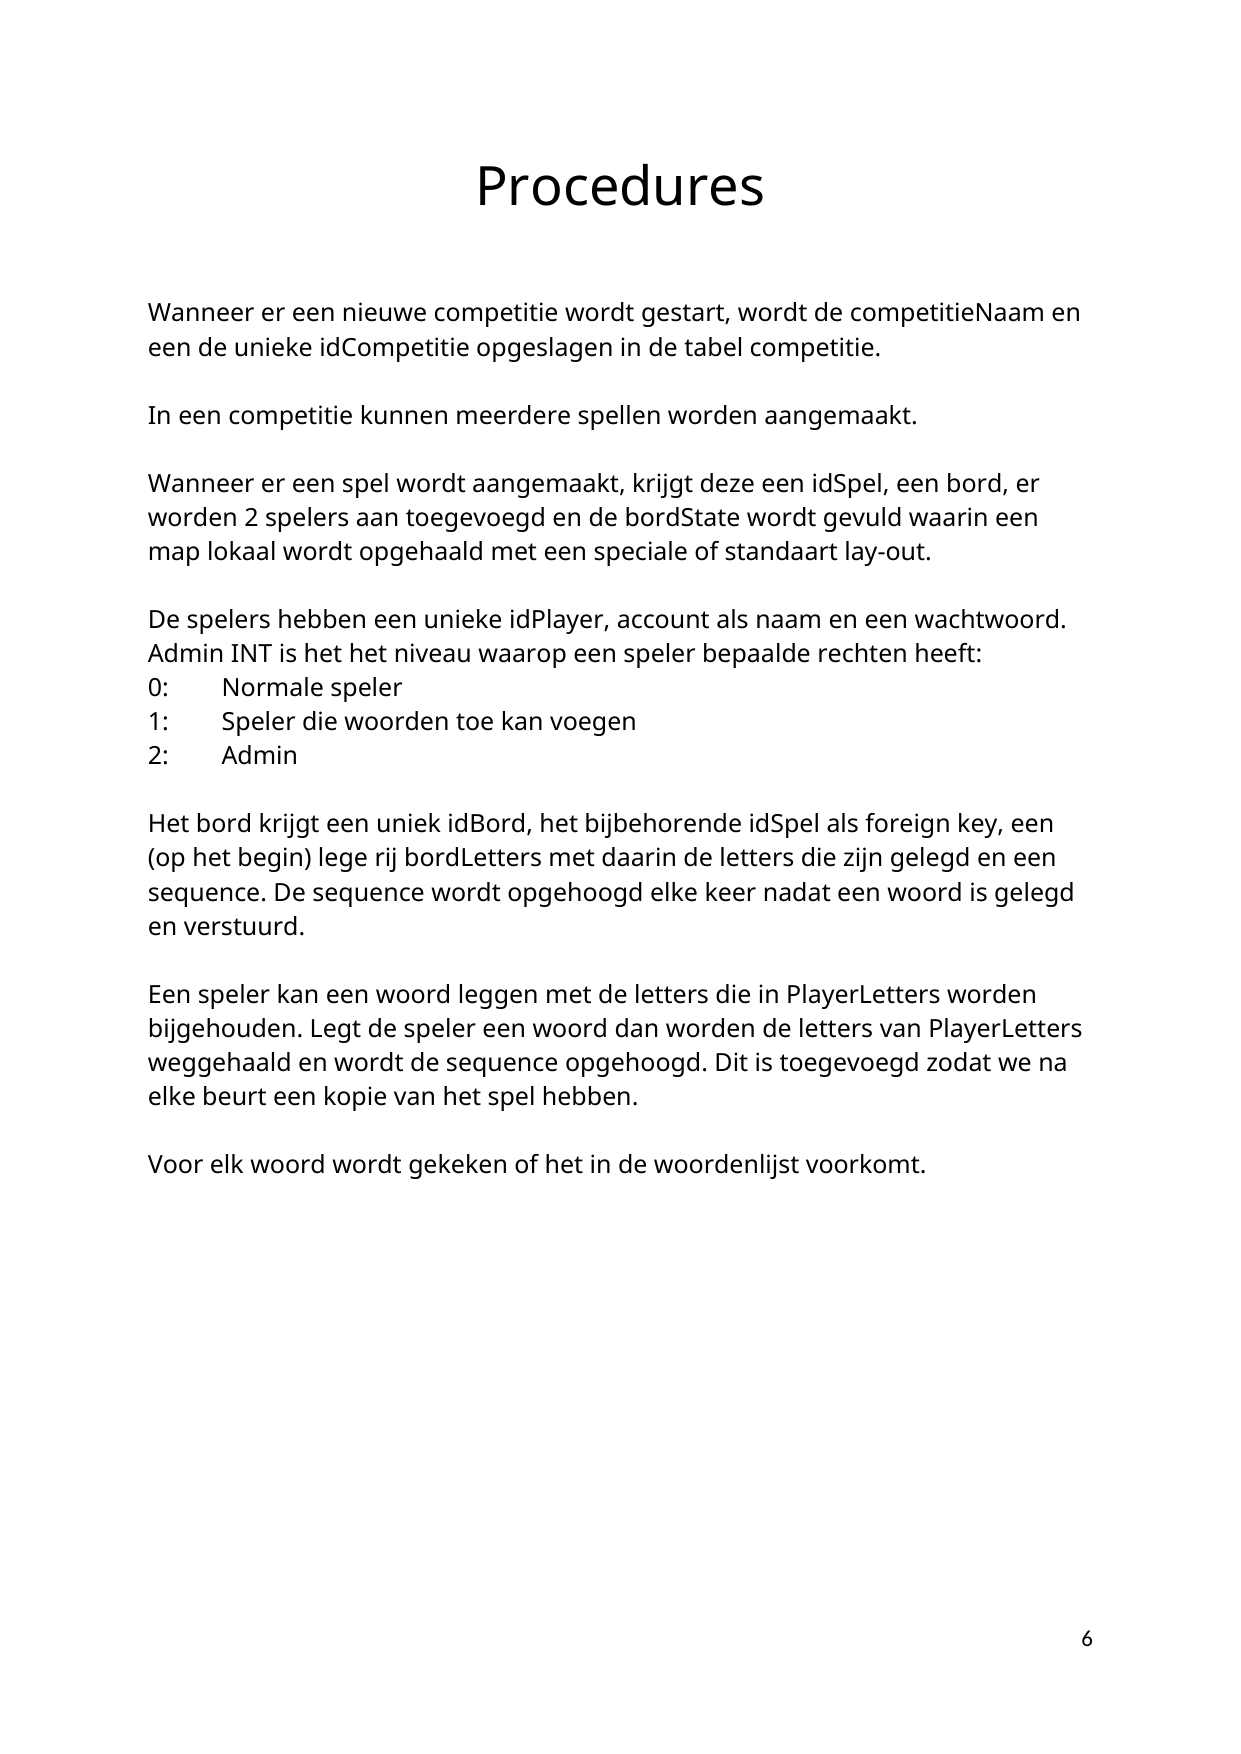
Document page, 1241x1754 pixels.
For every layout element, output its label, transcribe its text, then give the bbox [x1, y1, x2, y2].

text Wanneer er een spel wordt aangemaakt, krijgt deze een idSpel, een bord, er worden 2 spelers aan toegevoegd en de bordState wordt gevuld waarin een map lokaal wordt opgehaald met een speciale of standaart lay-out. [148, 465, 1093, 568]
text Een speler kan een woord leggen met de letters die in PlayerLetters worden bijgehouden. Legt de speler een woord dan worden de letters van PlayerLetters weggehaald en wordt de sequence opgehoogd. Dit is toegevoegd zodat we na elke beurt een kopie van het spel hebben. [148, 976, 1093, 1113]
text In een competitie kunnen meerdere spellen worden aangemaakt. [148, 397, 1093, 431]
text 1: Speler die woorden toe kan voegen [148, 704, 1093, 738]
text Voor elk woord wordt gekeken of het in de woordenlijst voorkomt. [148, 1147, 1093, 1181]
text 0: Normale speler [148, 670, 1093, 704]
text De spelers hebben een unieke idPlayer, account als naam en een wachtwoord. Admin INT is het het niveau waarop een speler bepaalde rechten heeft: [148, 602, 1093, 670]
text Procedures [148, 148, 1093, 221]
text 2: Admin [148, 738, 1093, 772]
text Wanneer er een nieuwe competitie wordt gestart, wordt de competitieNaam en een de unieke idCompetitie opgeslagen in de tabel competitie. [148, 295, 1093, 363]
text Het bord krijgt een uniek idBord, het bijbehorende idSpel als foreign key, een (op het begin) lege rij bordLetters met daarin de letters die zijn gelegd en een sequence. De sequence wordt opgehoogd elke keer nadat een woord is gelegd en verstuurd. [148, 806, 1093, 942]
